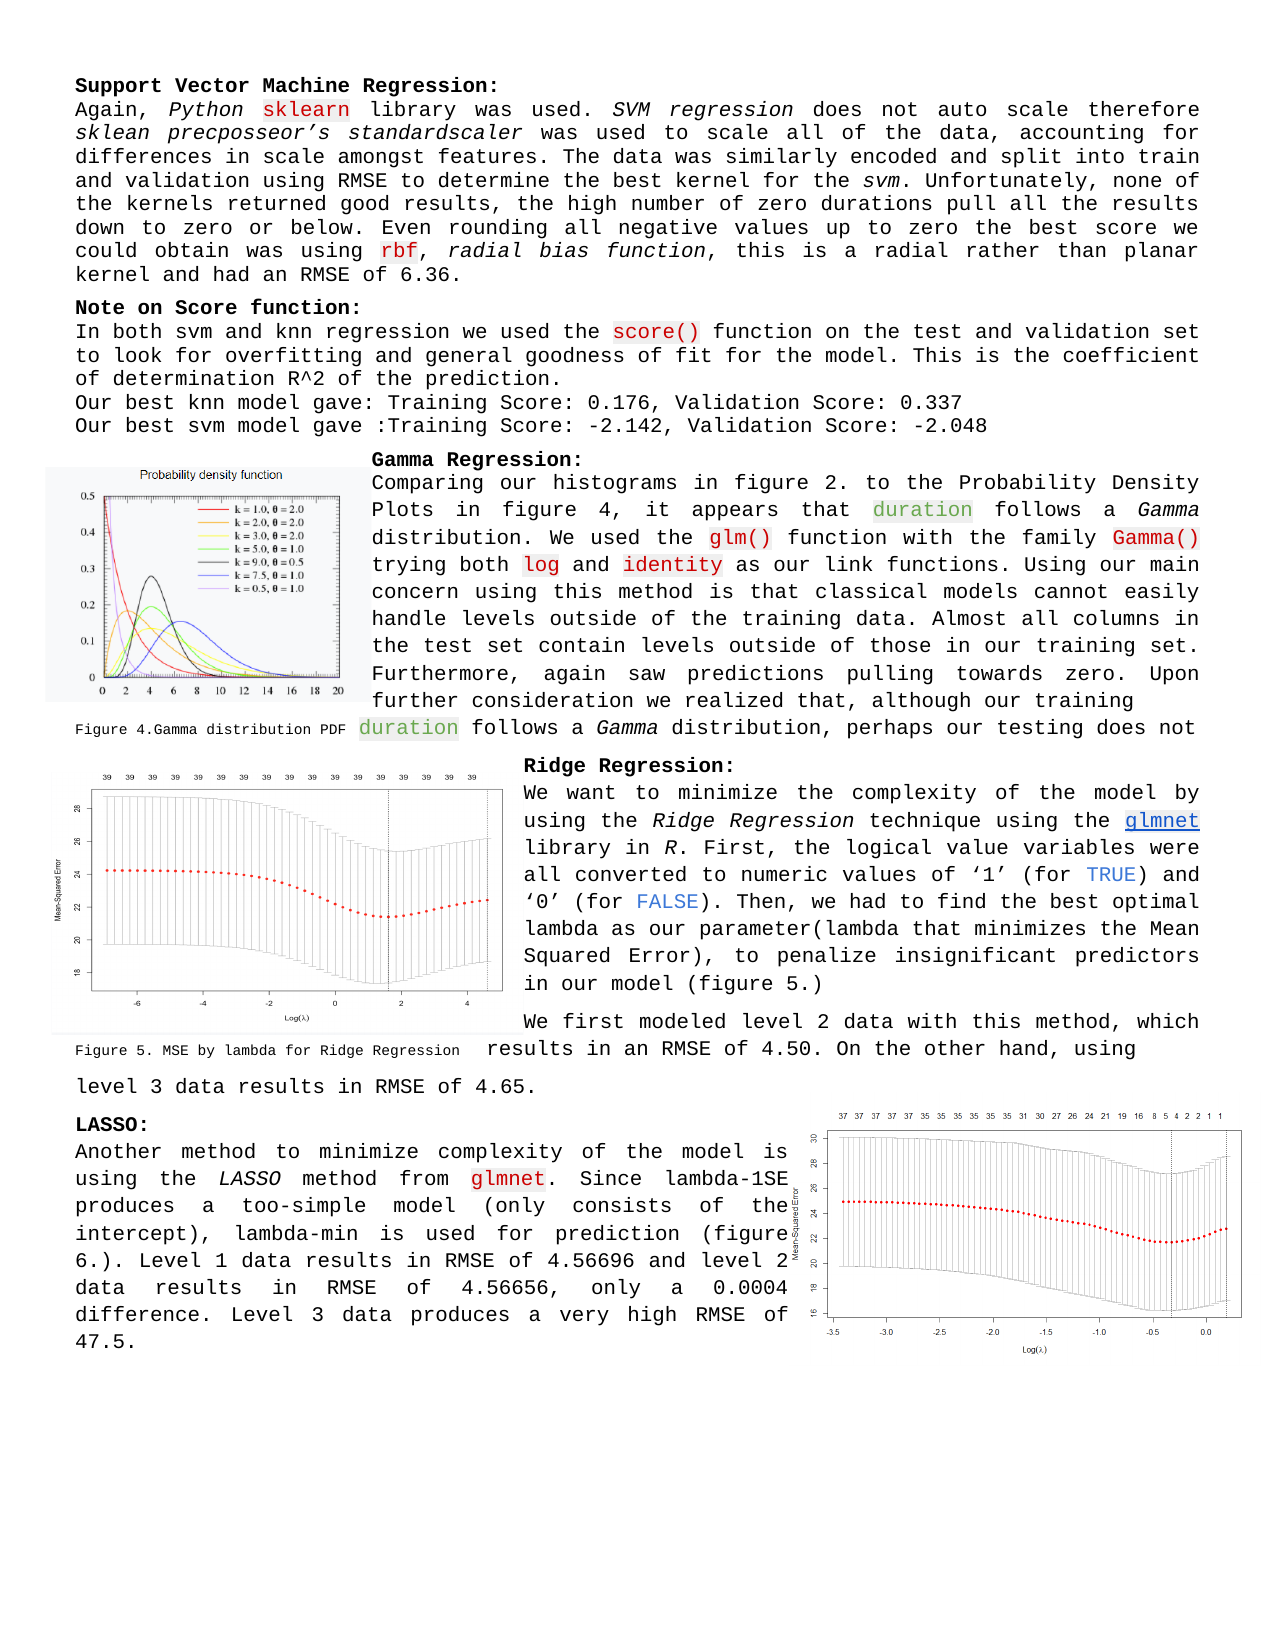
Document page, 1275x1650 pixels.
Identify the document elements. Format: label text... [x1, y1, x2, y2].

text Again, Python sklearn library was used. SVM regression does not auto scale therefore sklean precposseor’s standardscaler was used to scale all of the data, accounting for differences in scale amongst features. The data was similarly encoded and split into train and validation using RMSE to determine the best kernel for the svm. Unfortunately, none of the kernels returned good results, the high number of zero durations pull all the results down to zero or below. Even rounding all negative values up to zero the best score we could obtain was using rbf, radial bias function, this is a radial rather than planar kernel and had an RMSE of 6.36. [75, 99, 1200, 288]
picture [45, 467, 372, 702]
text Figure 4.Gamma distribution PDF duration follows a Gamma distribution, perhaps our testing does not [75, 717, 359, 741]
text Figure 4.Gamma distribution PDF duration follows a Gamma distribution, perhaps our testing does not [459, 717, 1200, 741]
text Ridge Regression: [75, 755, 1200, 779]
picture [51, 772, 524, 1035]
picture [789, 1092, 1261, 1366]
text We first modeled level 2 data with this method, which Figure 5. MSE by lambda for Ridge Regression results in an RMSE of 4.50. On the other hand, using [75, 1011, 1200, 1062]
text We want to minimize the complexity of the model by using the Ridge Regression technique using the glmnet library in R. First, the logical value variables were all converted to numeric values of ‘1’ (for TRUE) and ‘0’ (for FALSE). Then, we had to find the best optimal lambda as our parameter(lambda that minimizes the Mean Squared Error), to penalize insignificant predictors in our model (figure 5.) [524, 782, 1200, 996]
text Our best knn model gave: Training Score: 0.176, Validation Score: 0.337 [75, 392, 1200, 416]
text LASSO: [75, 1114, 789, 1138]
text Gamma Regression: [75, 449, 1200, 472]
text Another method to minimize complexity of the model is using the LASSO method from glmnet. Since lambda-1SE produces a too-simple model (only consists of the intercept), lambda-min is used for prediction (figure 6.). Level 1 data results in RMSE of 4.56696 and level 2 data results in RMSE of 4.56656, only a 0.0004 difference. Level 3 data produces a very high RMSE of 47.5. [75, 1141, 789, 1355]
text In both svm and knn regression we used the score() function on the test and validation set to look for overfitting and general goodness of fit for the model. This is the coefficient of determination R^2 of the prediction. [75, 321, 1200, 392]
text Our best svm model gave :Training Score: -2.142, Validation Score: -2.048 [75, 416, 1200, 439]
text Note on Score function: [75, 297, 1200, 321]
text level 3 data results in RMSE of 4.65. [75, 1076, 1200, 1099]
text Support Vector Machine Regression: [75, 75, 1200, 99]
